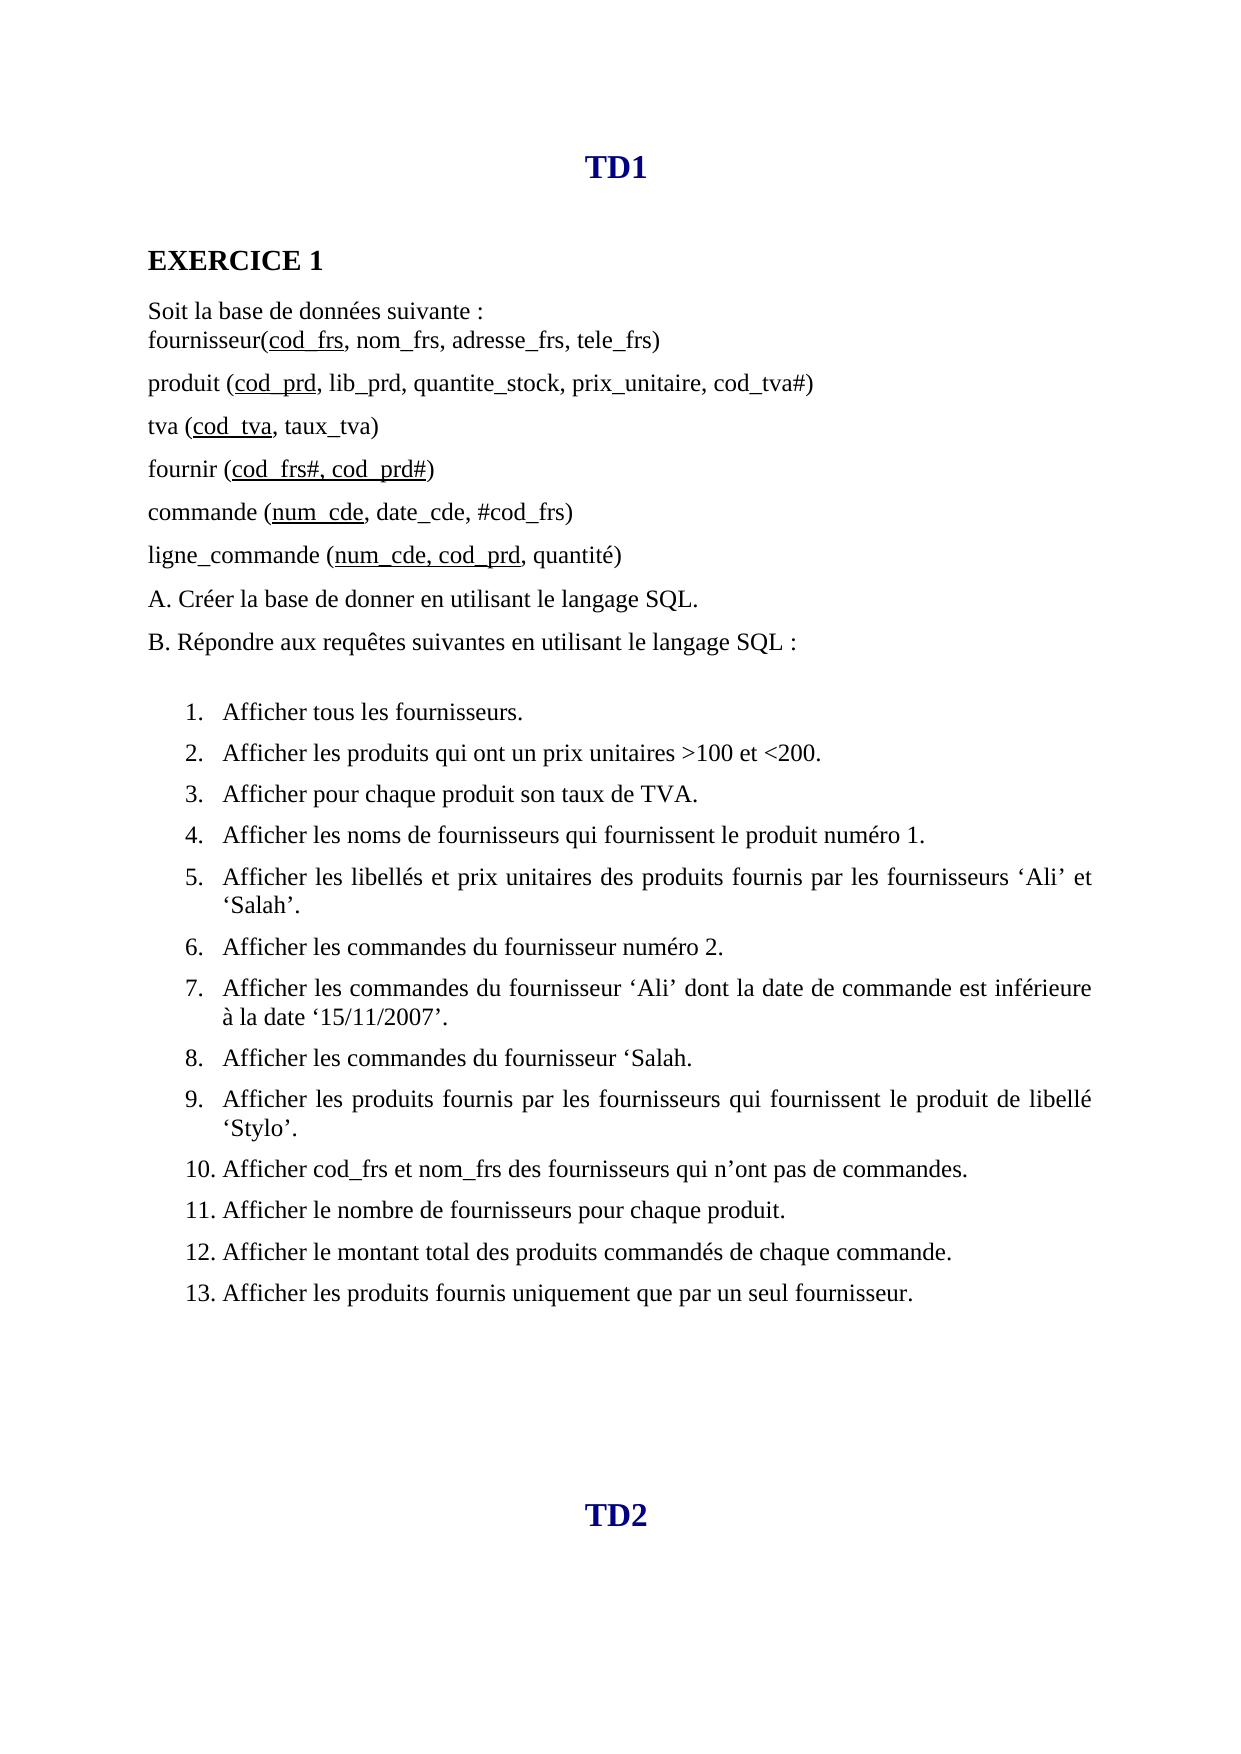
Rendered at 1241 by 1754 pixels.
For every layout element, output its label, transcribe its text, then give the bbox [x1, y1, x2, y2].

list Afficher pour chaque produit son taux de TVA. [185, 779, 1093, 808]
text tva (cod_tva, taux_tva) [148, 411, 1093, 440]
text produit (cod_prd, lib_prd, quantite_stock, prix_unitaire, cod_tva#) [148, 368, 1093, 397]
text B. Répondre aux requêtes suivantes en utilisant le langage SQL : [148, 627, 1093, 656]
text fournisseur(cod_frs, nom_frs, adresse_frs, tele_frs) [148, 325, 1093, 354]
list Afficher le nombre de fournisseurs pour chaque produit. [185, 1196, 1093, 1224]
list Afficher cod_frs et nom_frs des fournisseurs qui n’ont pas de commandes. [185, 1154, 1093, 1183]
list Afficher les produits fournis uniquement que par un seul fournisseur. [185, 1278, 1093, 1307]
list Afficher les noms de fournisseurs qui fournissent le produit numéro 1. [185, 821, 1093, 849]
list Afficher les commandes du fournisseur ‘Ali’ dont la date de commande est inférieure à la date ‘15/11/2007’. [185, 973, 1093, 1031]
text ligne_commande (num_cde, cod_prd, quantité) [148, 541, 1093, 569]
list Afficher les libellés et prix unitaires des produits fournis par les fournisseurs ‘Ali’ et ‘Salah’. [185, 862, 1093, 919]
text EXERCICE 1 [148, 243, 1093, 277]
text Soit la base de données suivante : [148, 296, 1093, 325]
list Afficher les produits fournis par les fournisseurs qui fournissent le produit de libellé ‘Stylo’. [185, 1084, 1093, 1142]
text TD1 [148, 148, 1093, 186]
text fournir (cod_frs#, cod_prd#) [148, 454, 1093, 483]
list Afficher les produits qui ont un prix unitaires >100 et <200. [185, 738, 1093, 767]
text TD2 [148, 1495, 1093, 1533]
list Afficher les commandes du fournisseur ‘Salah. [185, 1043, 1093, 1072]
list Afficher tous les fournisseurs. [185, 697, 1093, 726]
text A. Créer la base de donner en utilisant le langage SQL. [148, 584, 1093, 612]
text commande (num_cde, date_cde, #cod_frs) [148, 497, 1093, 526]
list Afficher les commandes du fournisseur numéro 2. [185, 932, 1093, 961]
list Afficher le montant total des produits commandés de chaque commande. [185, 1237, 1093, 1266]
